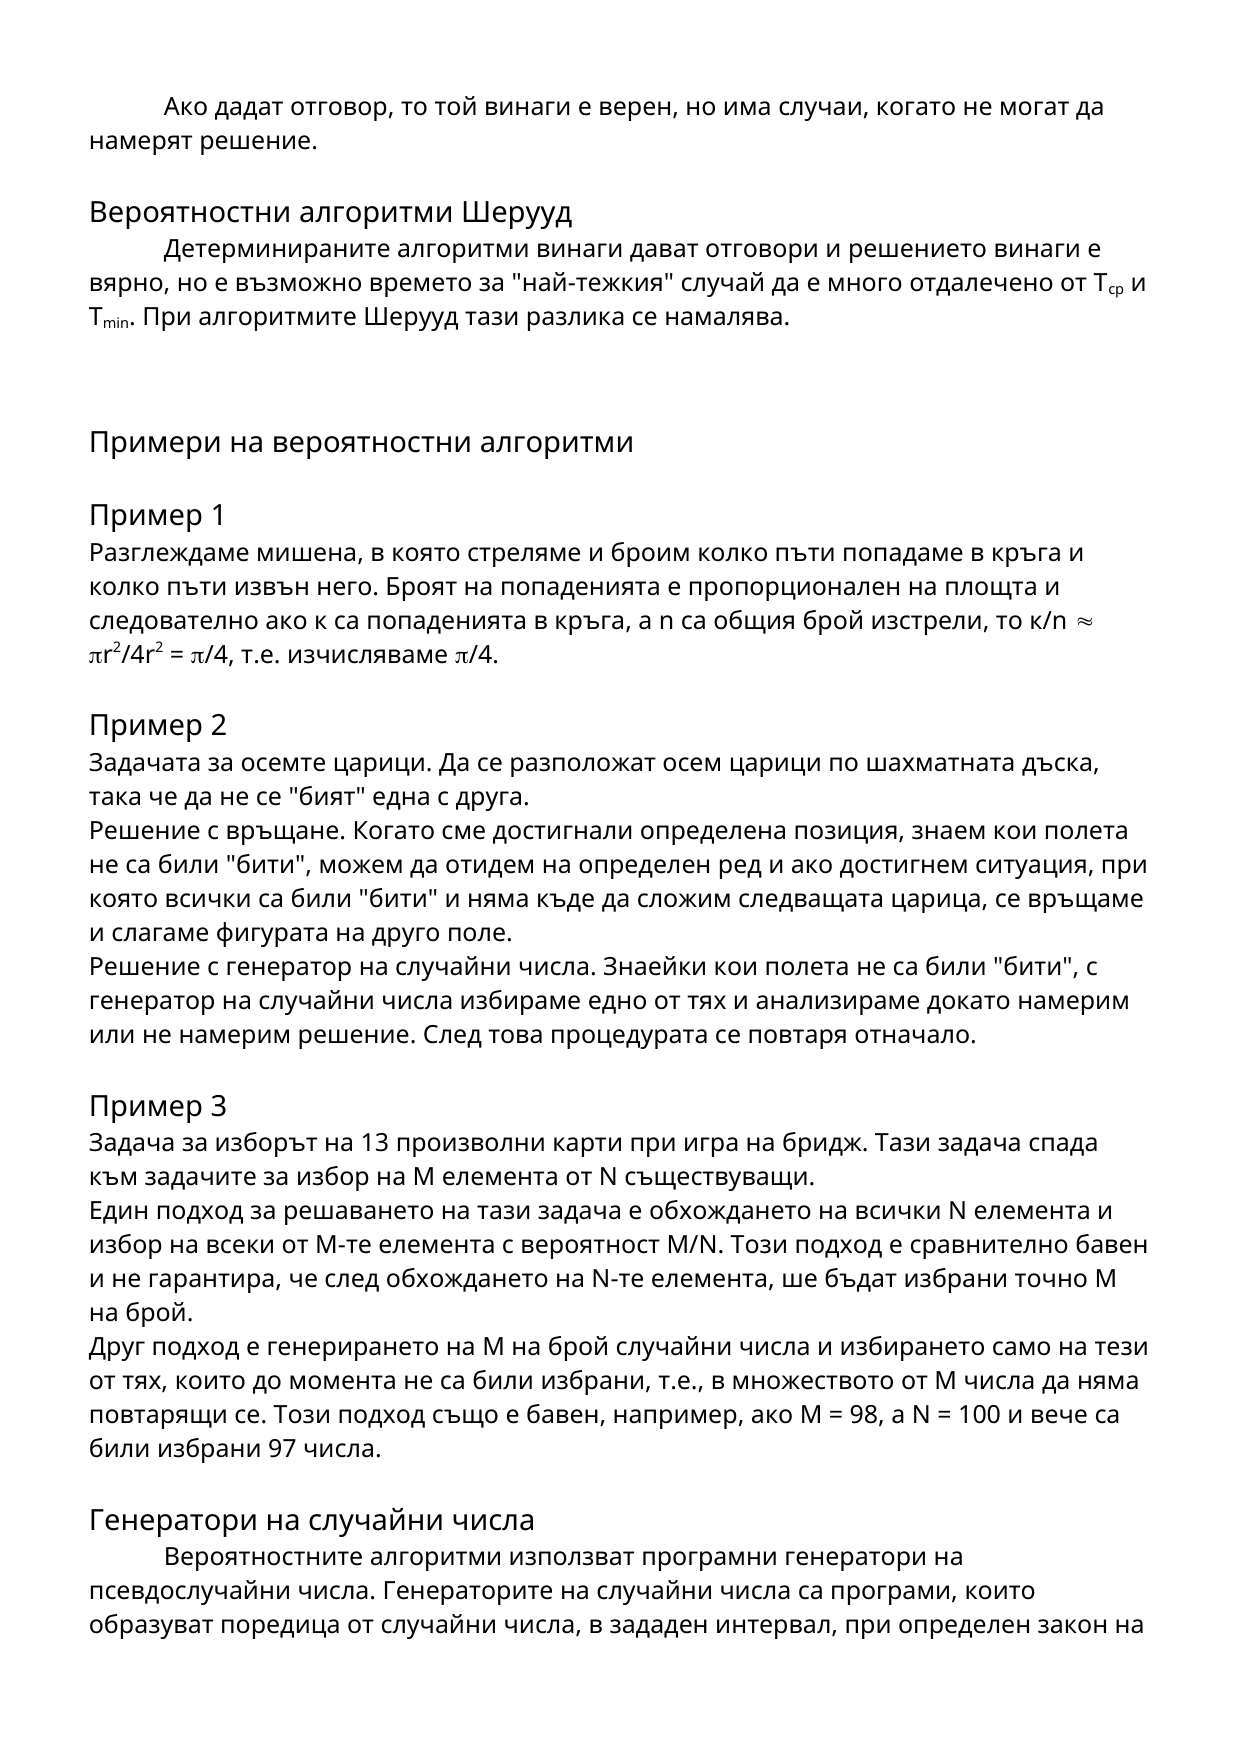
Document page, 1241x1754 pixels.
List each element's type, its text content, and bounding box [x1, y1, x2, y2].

text Задачата за осемте царици. Да се разположат осем царици по шахматната дъска, така че да не се "бият" една с друга. [89, 744, 1152, 812]
text Друг подход е генерирането на M на брой случайни числа и избирането само на тези от тях, които до момента не са били избрани, т.е., в множеството от M числа да няма повтарящи се. Този подход също е бавен, например, ако М = 98, а N = 100 и вече са били избрани 97 числа. [89, 1329, 1152, 1465]
text Пример 3 [89, 1085, 1152, 1124]
text Пример 2 [89, 704, 1152, 744]
text Разглеждаме мишена, в която стреляме и броим колко пъти попадаме в кръга и колко пъти извън него. Броят на попаденията е пропорционален на площта и следователно ако к са попаденията в кръга, а n са общия брой изстрели, то к/n r2/4r2 = /4, т.е. изчисляваме /4. [89, 534, 1152, 671]
text Решение с генератор на случайни числа. Знаейки кои полета не са били "бити", с генератор на случайни числа избираме едно от тях и анализираме докато намерим или не намерим решение. След това процедурата се повтаря отначало. [89, 949, 1152, 1051]
text Детерминираните алгоритми винаги дават отговори и решението винаги е вярно, но е възможно времето за "най-тежкия" случай да е много отдалечено от Тср и Тmin. При алгоритмите Шерууд тази разлика се намалява. [89, 231, 1152, 333]
text Примери на вероятностни алгоритми [89, 421, 1152, 461]
text Задача за изборът на 13 произволни карти при игра на бридж. Тази задача спада към задачите за избор на М елемента от N съществуващи. [89, 1124, 1152, 1193]
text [89, 1539, 1152, 1641]
text Един подход за решаването на тази задача е обхождането на всички N елемента и избор на всеки от М-те елемента с вероятност M/N. Този подход е сравнително бавен и не гарантира, че след обхождането на N-те елемента, ше бъдат избрани точно M на брой. [89, 1193, 1152, 1329]
text Решение с връщане. Когато сме достигнали определена позиция, знаем кои полета не са били "бити", можем да отидем на определен ред и ако достигнем ситуация, при която всички са били "бити" и няма къде да сложим следващата царица, се връщаме и слагаме фигурата на друго поле. [89, 812, 1152, 949]
text Пример 1 [89, 494, 1152, 534]
text Вероятностни алгоритми Шерууд [89, 191, 1152, 231]
text Генератори на случайни числа [89, 1499, 1152, 1539]
text Ако дадат отговор, то той винаги е верен, но има случаи, когато не могат да намерят решение. [89, 89, 1152, 157]
